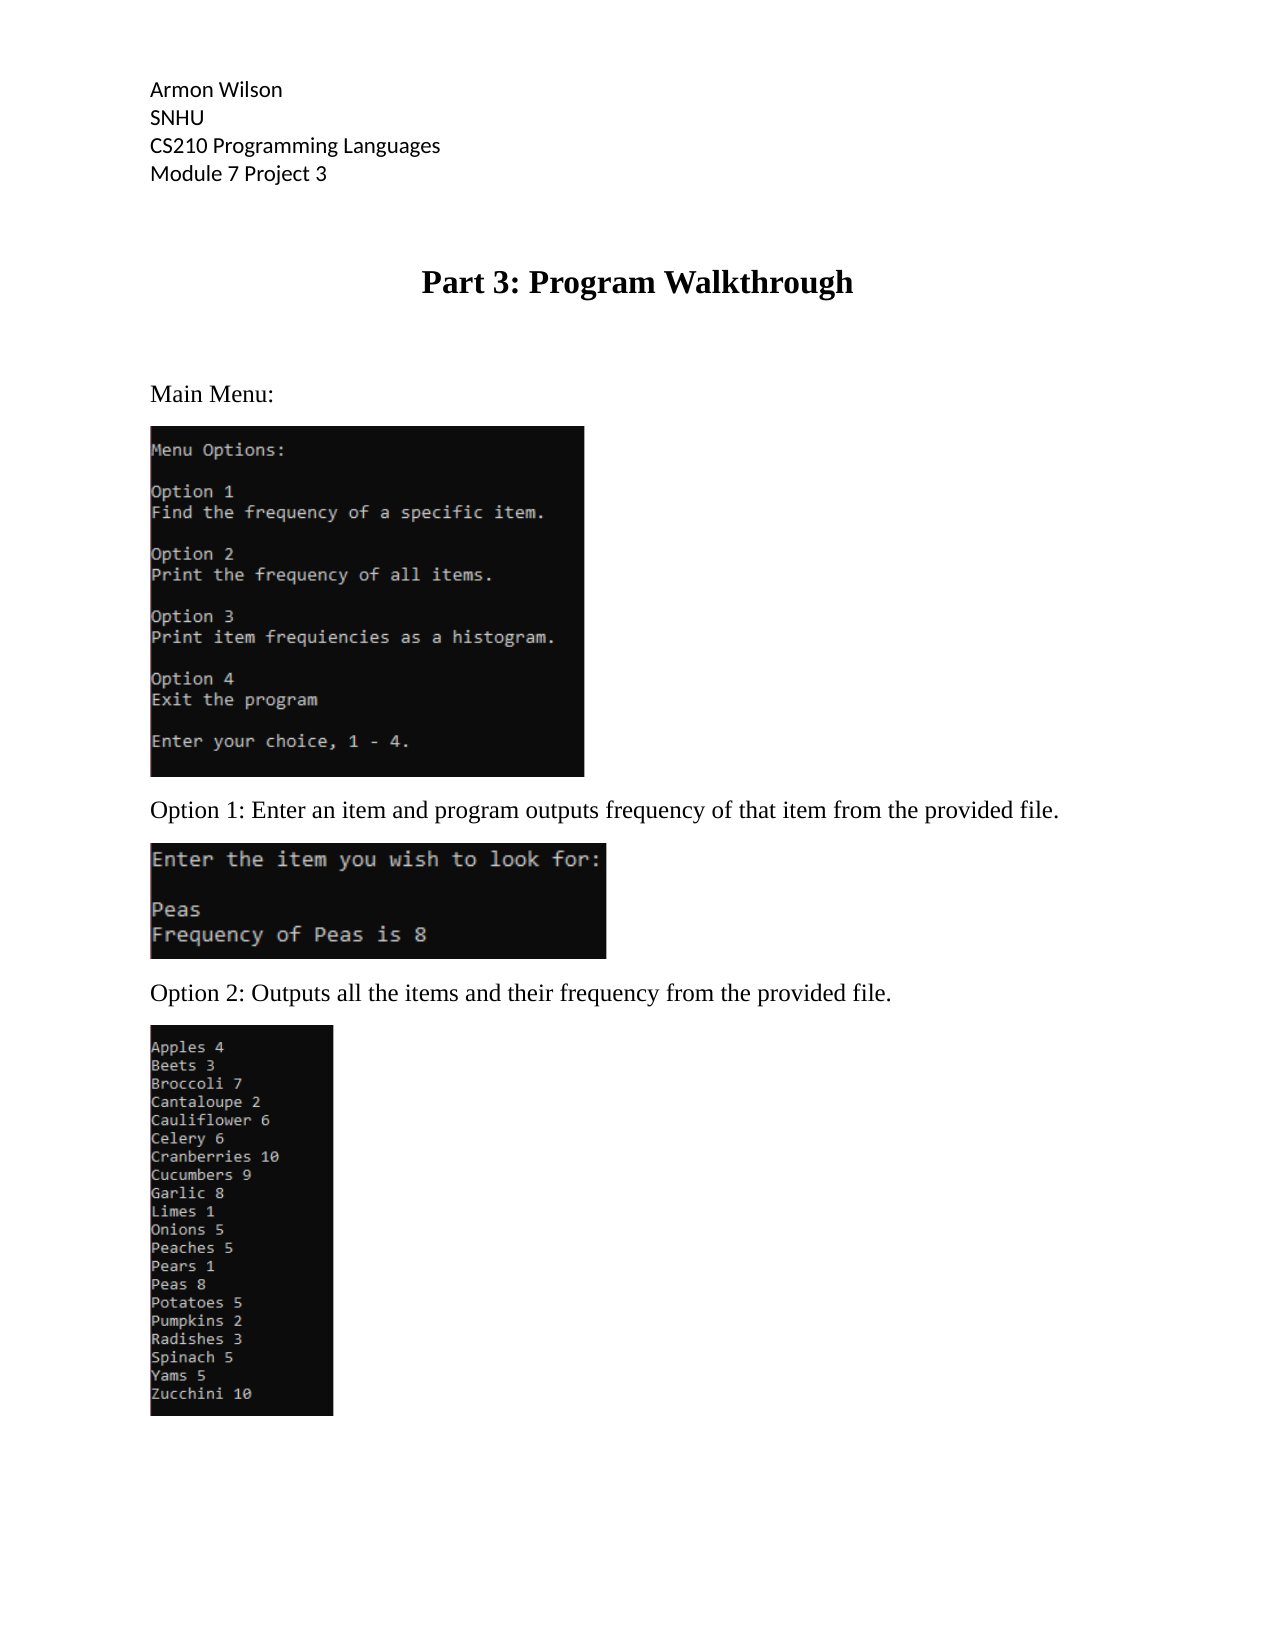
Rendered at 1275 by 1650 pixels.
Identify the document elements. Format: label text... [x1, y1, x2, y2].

text Part 3: Program Walkthrough [150, 263, 1125, 301]
picture [150, 1025, 334, 1416]
text Option 1: Enter an item and program outputs frequency of that item from the provided file. [150, 796, 1125, 824]
text Option 2: Outputs all the items and their frequency from the provided file. [150, 978, 1125, 1006]
picture [150, 843, 607, 959]
text Main Menu: [150, 379, 1125, 408]
picture [150, 426, 585, 777]
